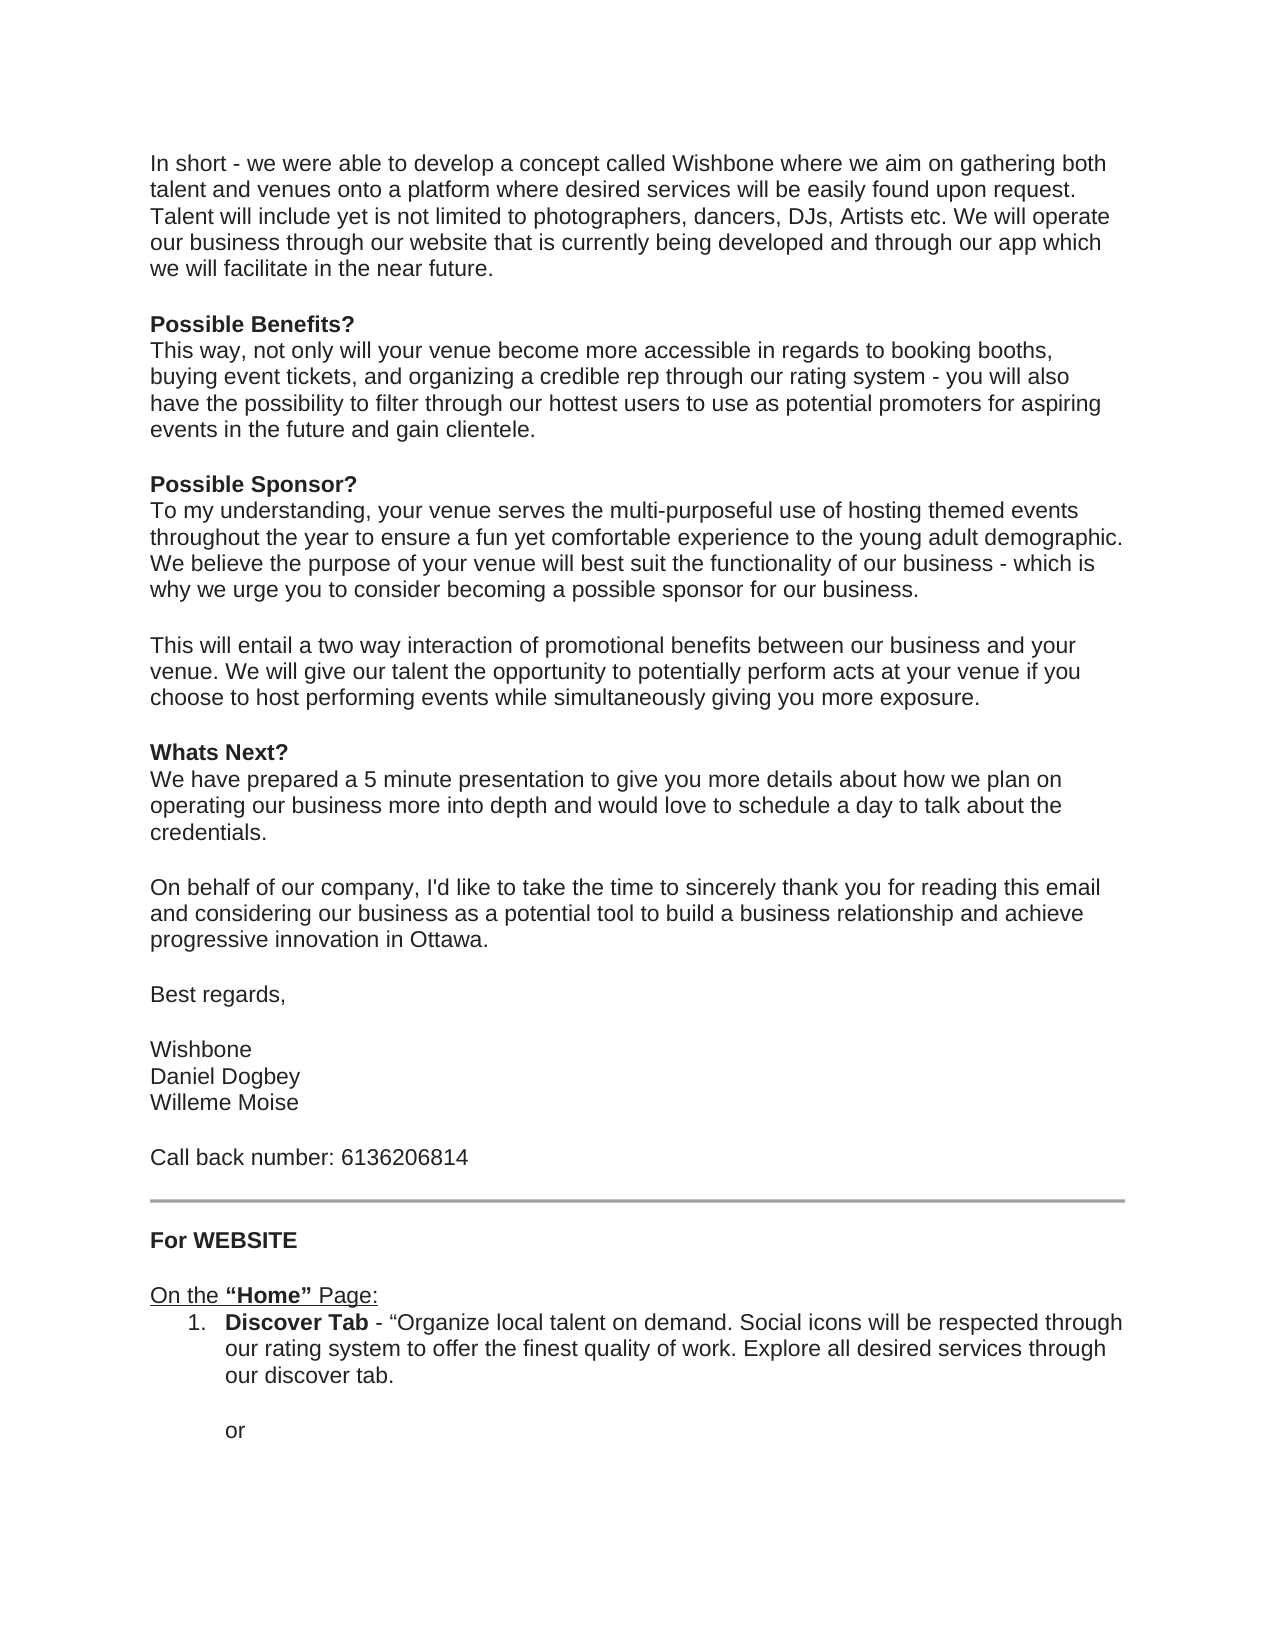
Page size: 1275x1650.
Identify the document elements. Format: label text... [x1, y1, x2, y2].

text We have prepared a 5 minute presentation to give you more details about how we plan on operating our business more into depth and would love to schedule a day to talk about the credentials. [150, 766, 1125, 845]
text or [225, 1417, 1125, 1443]
text Call back number: 6136206814 [150, 1144, 1125, 1171]
text In short - we were able to develop a concept called Wishbone where we aim on gathering both talent and venues onto a platform where desired services will be easily found upon request. Talent will include yet is not limited to photographers, dancers, DJs, Artists etc. We will operate our business through our website that is currently being developed and through our app which we will facilitate in the near future. [150, 150, 1125, 282]
list Discover Tab - “Organize local talent on demand. Social icons will be respected through our rating system to offer the finest quality of work. Explore all desired services through our discover tab. [187, 1309, 1125, 1388]
text For WEBSITE [150, 1227, 1125, 1254]
text This will entail a two way interaction of promotional benefits between our business and your venue. We will give our talent the opportunity to potentially perform acts at your venue if you choose to host performing events while simultaneously giving you more exposure. [150, 632, 1125, 711]
text On behalf of our company, I'd like to take the time to sincerely thank you for reading this email and considering our business as a potential tool to build a business relationship and achieve progressive innovation in Ottawa. [150, 873, 1125, 953]
text Wishbone [150, 1036, 1125, 1063]
text Daniel Dogbey [150, 1063, 1125, 1089]
text This way, not only will your venue become more accessible in regards to booking booths, buying event tickets, and organizing a credible rep through our rating system - you will also have the possibility to filter through our hottest users to use as potential promoters for aspiring events in the future and gain clientele. [150, 337, 1125, 442]
text On the “Home” Page: [150, 1282, 1125, 1309]
text Willeme Moise [150, 1089, 1125, 1116]
text Possible Sponsor? [150, 471, 1125, 497]
text Whats Next? [150, 739, 1125, 766]
text Best regards, [150, 981, 1125, 1008]
text To my understanding, your venue serves the multi-purposeful use of hosting themed events throughout the year to ensure a fun yet comfortable experience to the young adult demographic. We believe the purpose of your venue will best suit the functionality of our business - which is why we urge you to consider becoming a possible sponsor for our business. [150, 497, 1125, 603]
text Possible Benefits? [150, 311, 1125, 337]
